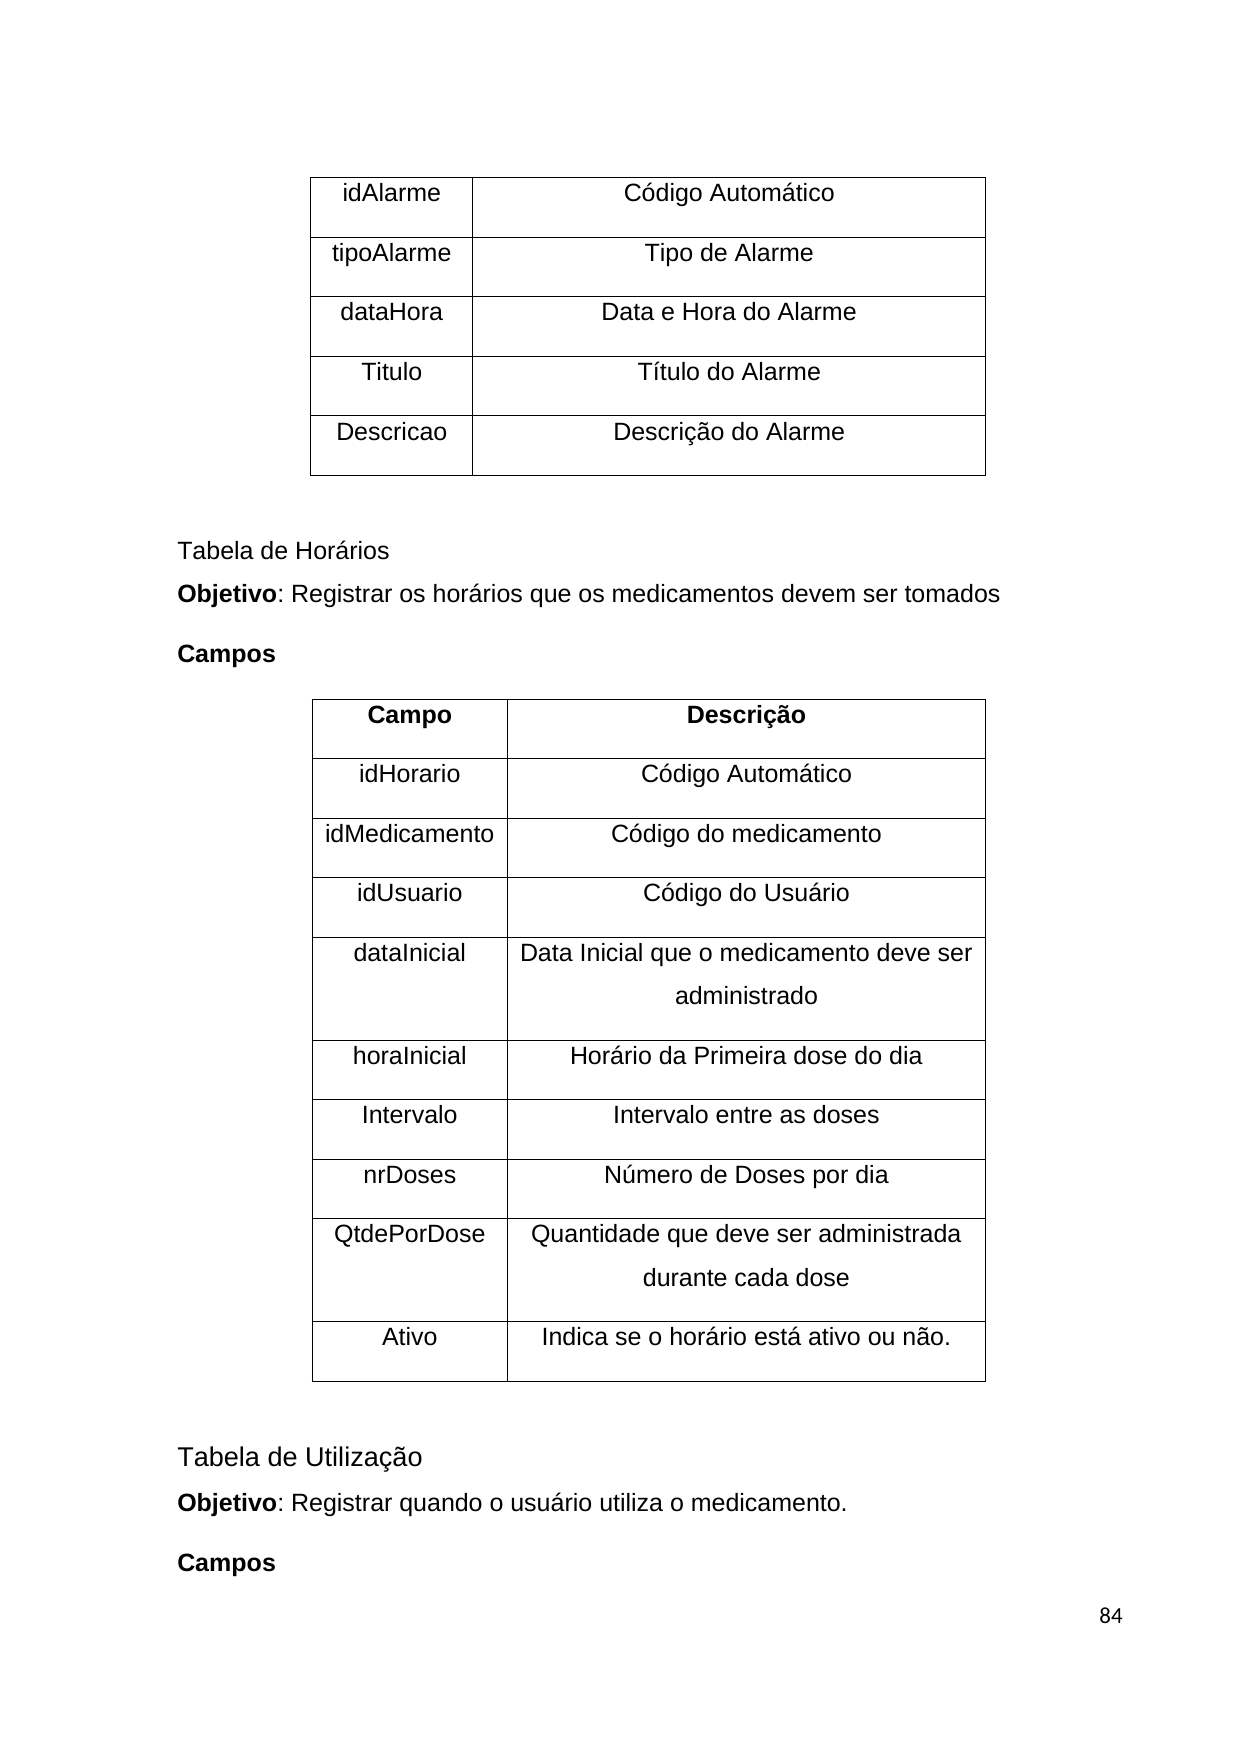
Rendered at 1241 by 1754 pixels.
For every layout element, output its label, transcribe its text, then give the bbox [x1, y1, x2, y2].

text Objetivo: Registrar quando o usuário utiliza o medicamento. [177, 1488, 1122, 1517]
table_cell Data e Hora do Alarme [473, 297, 985, 356]
table_cell idUsuario [313, 878, 507, 937]
table_cell idMedicamento [313, 819, 507, 877]
table_cell Quantidade que deve ser administrada durante cada dose [508, 1219, 985, 1321]
text Campos [177, 1548, 1122, 1577]
subtitle Tabela de Utilização [177, 1441, 1122, 1473]
table_cell idHorario [313, 759, 507, 818]
table_cell Indica se o horário está ativo ou não. [508, 1322, 985, 1381]
table_cell Código do Usuário [508, 878, 985, 937]
table_cell Código Automático [508, 759, 985, 818]
table_cell Descrição do Alarme [473, 416, 985, 475]
text Objetivo: Registrar os horários que os medicamentos devem ser tomados [177, 579, 1122, 608]
table_cell dataHora [311, 297, 472, 356]
table_cell dataInicial [313, 938, 507, 1039]
table_cell Número de Doses por dia [508, 1160, 985, 1218]
table_cell Descricao [311, 416, 472, 475]
table_cell QtdePorDose [313, 1219, 507, 1321]
table_cell horaInicial [313, 1041, 507, 1099]
text Campos [177, 639, 1122, 667]
table_cell nrDoses [313, 1160, 507, 1218]
table_cell idAlarme [311, 178, 472, 237]
table_cell tipoAlarme [311, 238, 472, 296]
table_cell Intervalo entre as doses [508, 1100, 985, 1159]
table_cell Código Automático [473, 178, 985, 237]
subtitle Tabela de Horários [177, 536, 1122, 564]
table_cell Código do medicamento [508, 819, 985, 877]
table_cell Data Inicial que o medicamento deve ser administrado [508, 938, 985, 1039]
table_header Campo [313, 700, 507, 758]
table_cell Intervalo [313, 1100, 507, 1159]
table_cell Horário da Primeira dose do dia [508, 1041, 985, 1099]
table_cell Titulo [311, 357, 472, 415]
table_cell Título do Alarme [473, 357, 985, 415]
table_header Descrição [508, 700, 985, 758]
table_cell Tipo de Alarme [473, 238, 985, 296]
table_cell Ativo [313, 1322, 507, 1381]
